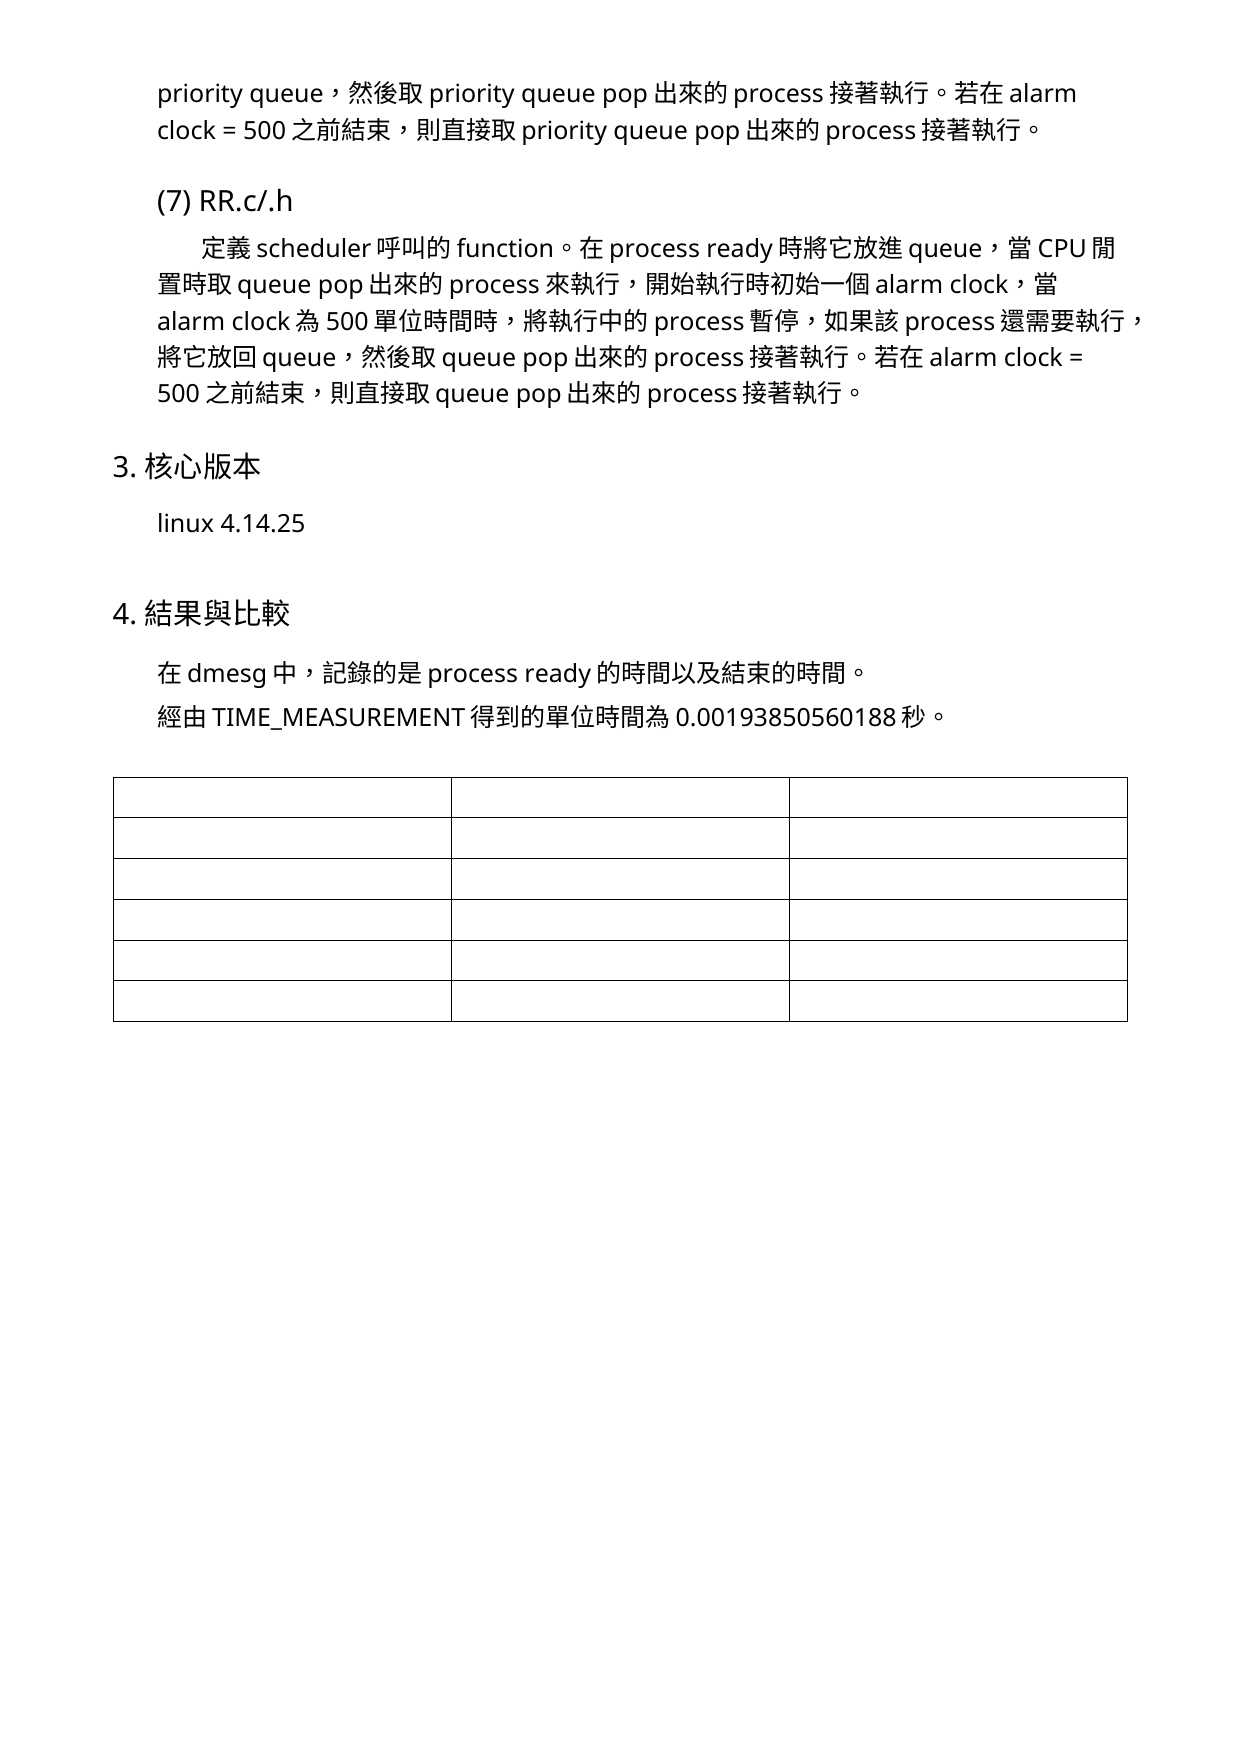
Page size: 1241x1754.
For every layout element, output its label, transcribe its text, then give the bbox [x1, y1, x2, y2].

table_cell [790, 900, 1127, 939]
text 在dmesg中，記錄的是process ready的時間以及結束的時間。 [112, 653, 1128, 689]
table_header [790, 778, 1127, 817]
table_cell [452, 941, 789, 980]
table_cell [114, 859, 451, 899]
table_cell [114, 981, 451, 1021]
table_cell [452, 900, 789, 939]
table_cell [452, 981, 789, 1021]
table_header [452, 778, 789, 817]
text 定義scheduler呼叫的function。在process ready時將它放進queue，當CPU閒置時取queue pop出來的process來執行，開始執行時初始一個alarm clock，當alarm clock為500單位時間時，將執行中的process暫停，如果該process還需要執行，將它放回queue，然後取queue pop出來的process接著執行。若在alarm clock = 500之前結束，則直接取queue pop出來的process接著執行。 [157, 228, 1128, 410]
table_cell [790, 981, 1127, 1021]
table_cell [114, 900, 451, 939]
text (7) RR.c/.h [112, 180, 1128, 220]
table_header [114, 778, 451, 817]
table_cell [790, 859, 1127, 899]
text 4. 結果與比較 [112, 591, 1128, 633]
text 經由TIME_MEASUREMENT得到的單位時間為0.00193850560188秒。 [112, 698, 1128, 734]
table_cell [114, 818, 451, 858]
text linux 4.14.25 [112, 506, 1128, 540]
table_cell [114, 941, 451, 980]
table_cell [452, 859, 789, 899]
text 3. 核心版本 [112, 444, 1128, 486]
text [157, 74, 1128, 146]
table_cell [452, 818, 789, 858]
table_cell [790, 818, 1127, 858]
table_cell [790, 941, 1127, 980]
